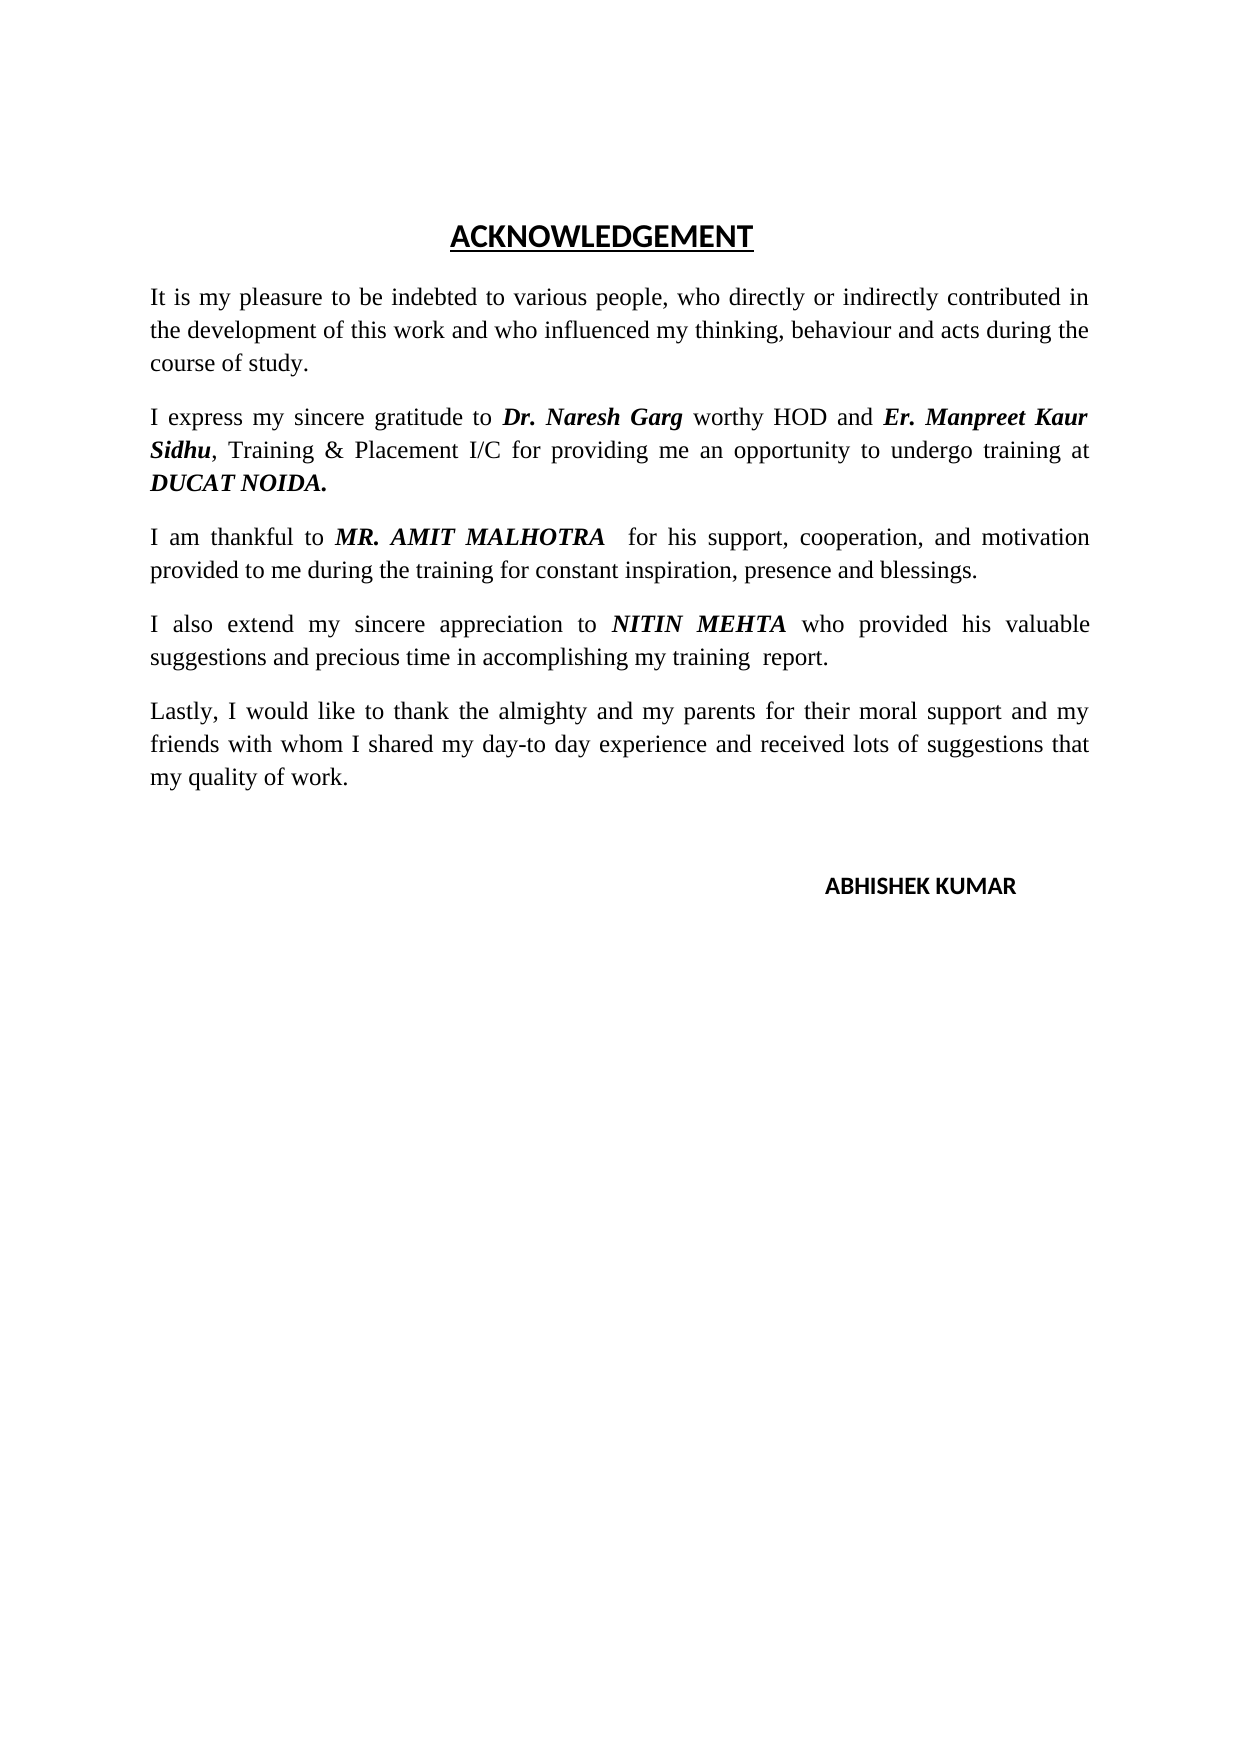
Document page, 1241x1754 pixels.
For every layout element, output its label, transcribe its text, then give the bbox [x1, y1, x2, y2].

text It is my pleasure to be indebted to various people, who directly or indirectly contributed in the development of this work and who influenced my thinking, behaviour and acts during the course of study. [150, 282, 1090, 377]
text I am thankful to MR. AMIT MALHOTRA for his support, cooperation, and motivation provided to me during the training for constant inspiration, presence and blessings. [150, 522, 1090, 584]
text ABHISHEK KUMAR [825, 871, 1090, 901]
text I express my sincere gratitude to Dr. Naresh Garg worthy HOD and Er. Manpreet Kaur Sidhu, Training & Placement I/C for providing me an opportunity to undergo training at DUCAT NOIDA. [150, 402, 1090, 497]
text ACKNOWLEDGEMENT [450, 215, 1090, 256]
text I also extend my sincere appreciation to NITIN MEHTA who provided his valuable suggestions and precious time in accomplishing my training report. [150, 609, 1090, 671]
text Lastly, I would like to thank the almighty and my parents for their moral support and my friends with whom I shared my day-to day experience and received lots of suggestions that my quality of work. [150, 696, 1090, 791]
